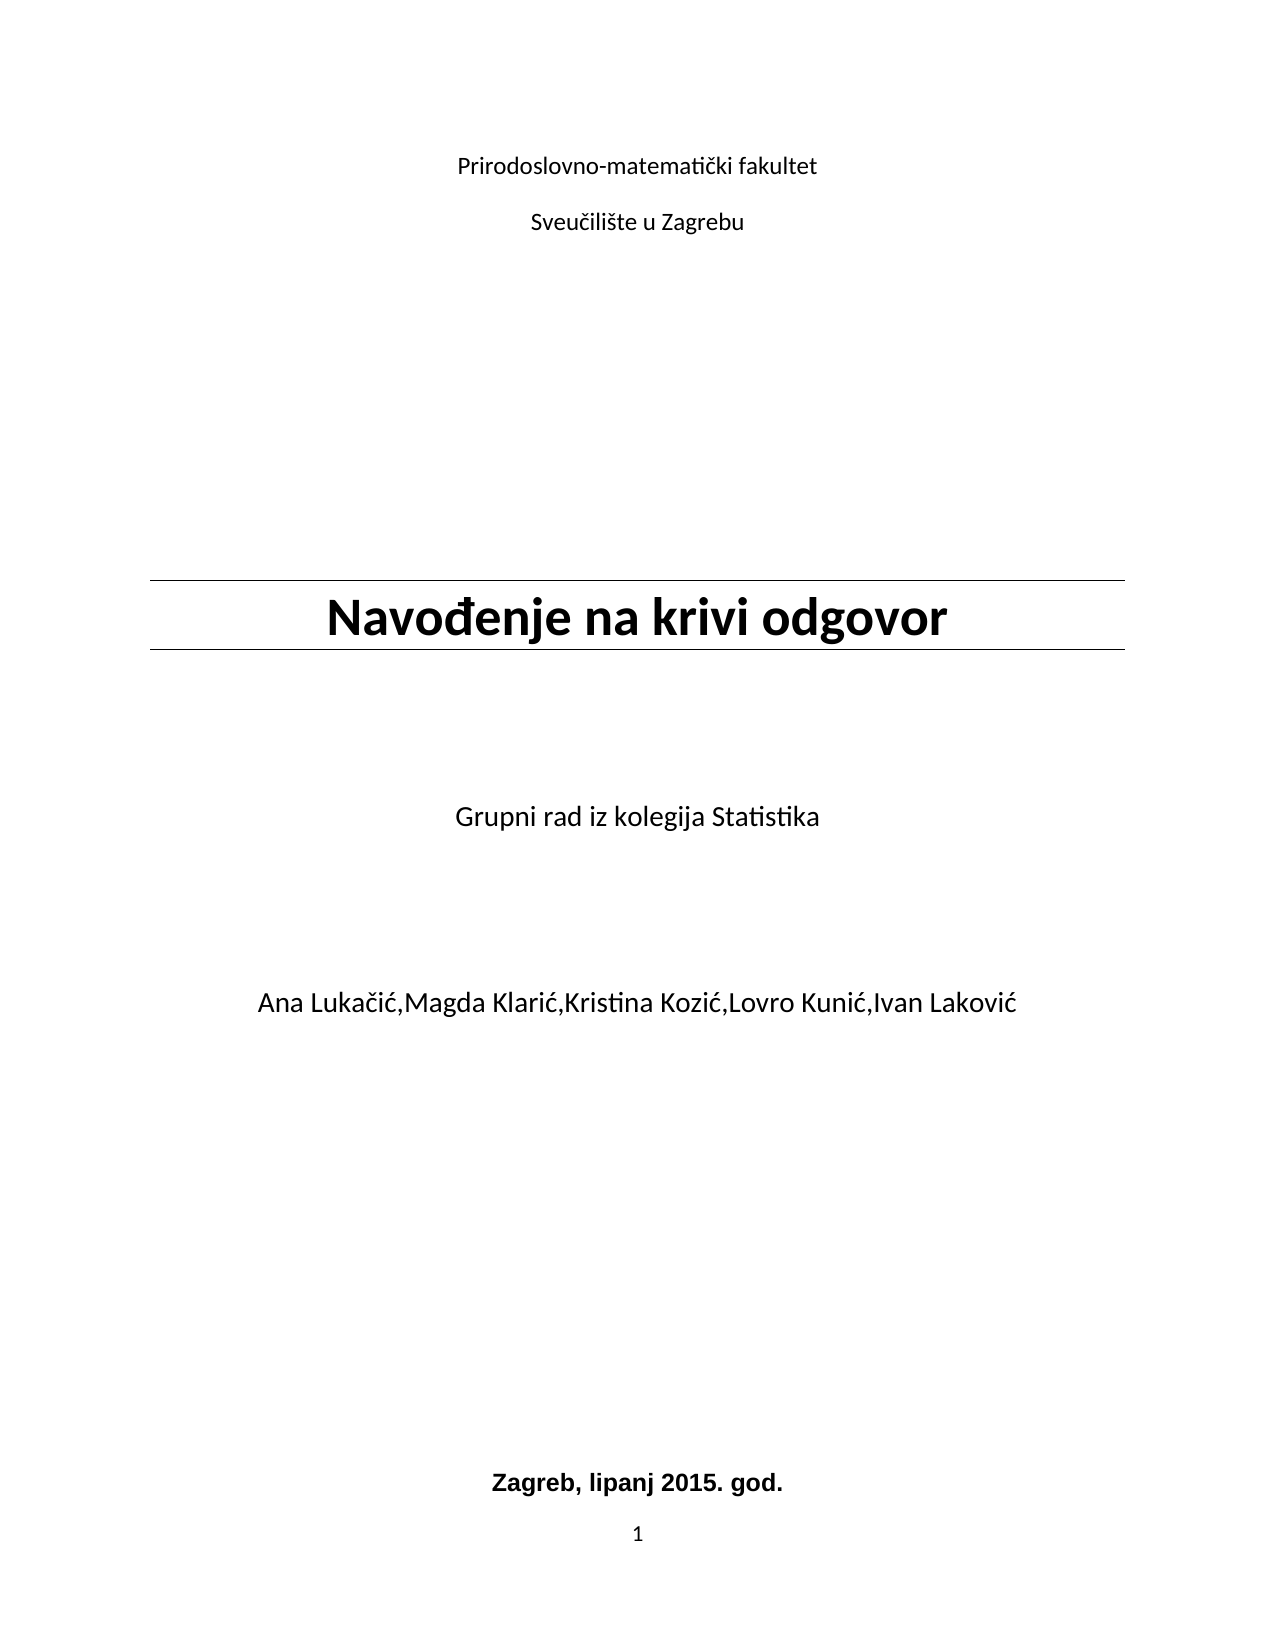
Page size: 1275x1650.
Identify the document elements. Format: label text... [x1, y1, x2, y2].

text Sveučilište u Zagrebu [150, 206, 1125, 236]
text Zagreb, lipanj 2015. god. [150, 1468, 1125, 1497]
text Grupni rad iz kolegija Statistika [150, 798, 1125, 834]
text Navođenje na krivi odgovor [150, 581, 1125, 649]
text Ana Lukačić,Magda Klarić,Kristina Kozić,Lovro Kunić,Ivan Laković [150, 984, 1125, 1019]
text Prirodoslovno-matematički fakultet [150, 150, 1125, 181]
